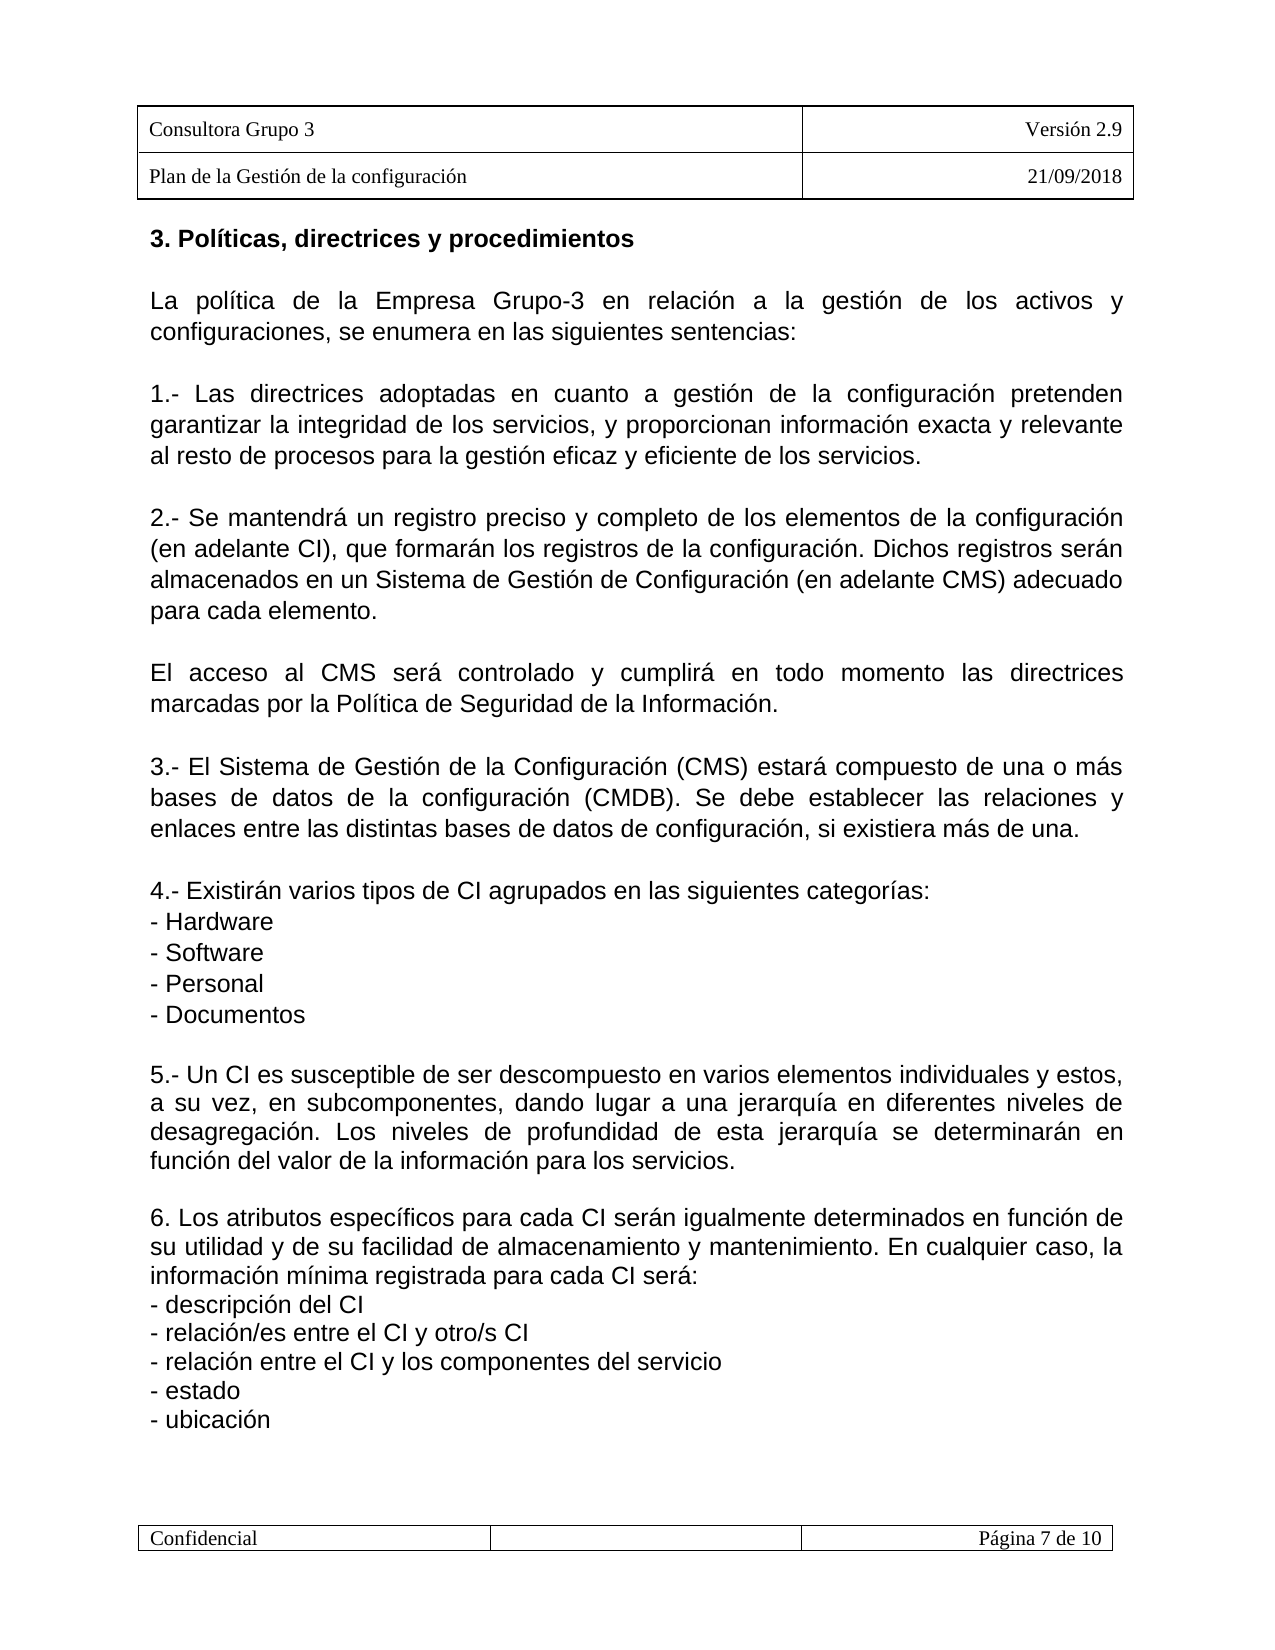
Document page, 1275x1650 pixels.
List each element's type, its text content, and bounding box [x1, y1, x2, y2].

text - Hardware [150, 907, 1125, 935]
text 6. Los atributos específicos para cada CI serán igualmente determinados en función de su utilidad y de su facilidad de almacenamiento y mantenimiento. En cualquier caso, la información mínima registrada para cada CI será: [150, 1203, 1125, 1289]
text - Documentos [150, 1000, 1125, 1028]
text 4.- Existirán varios tipos de CI agrupados en las siguientes categorías: [150, 876, 1125, 904]
text 3.- El Sistema de Gestión de la Configuración (CMS) estará compuesto de una o más bases de datos de la configuración (CMDB). Se debe establecer las relaciones y enlaces entre las distintas bases de datos de configuración, si existiera más de una. [150, 751, 1125, 842]
text La política de la Empresa Grupo-3 en relación a la gestión de los activos y configuraciones, se enumera en las siguientes sentencias: [150, 286, 1125, 346]
text - Personal [150, 969, 1125, 997]
text 2.- Se mantendrá un registro preciso y completo de los elementos de la configuración (en adelante CI), que formarán los registros de la configuración. Dichos registros serán almacenados en un Sistema de Gestión de Configuración (en adelante CMS) adecuado para cada elemento. [150, 503, 1125, 625]
text - relación entre el CI y los componentes del servicio [150, 1347, 1125, 1376]
text - relación/es entre el CI y otro/s CI [150, 1318, 1125, 1347]
text - estado [150, 1376, 1125, 1404]
text - descripción del CI [150, 1289, 1125, 1318]
text - ubicación [150, 1404, 1125, 1433]
text - Software [150, 938, 1125, 966]
text El acceso al CMS será controlado y cumplirá en todo momento las directrices marcadas por la Política de Seguridad de la Información. [150, 658, 1125, 718]
text 3. Políticas, directrices y procedimientos [150, 224, 1125, 252]
text 5.- Un CI es susceptible de ser descompuesto en varios elementos individuales y estos, a su vez, en subcomponentes, dando lugar a una jerarquía en diferentes niveles de desagregación. Los niveles de profundidad de esta jerarquía se determinarán en función del valor de la información para los servicios. [150, 1059, 1125, 1174]
text 1.- Las directrices adoptadas en cuanto a gestión de la configuración pretenden garantizar la integridad de los servicios, y proporcionan información exacta y relevante al resto de procesos para la gestión eficaz y eficiente de los servicios. [150, 379, 1125, 470]
